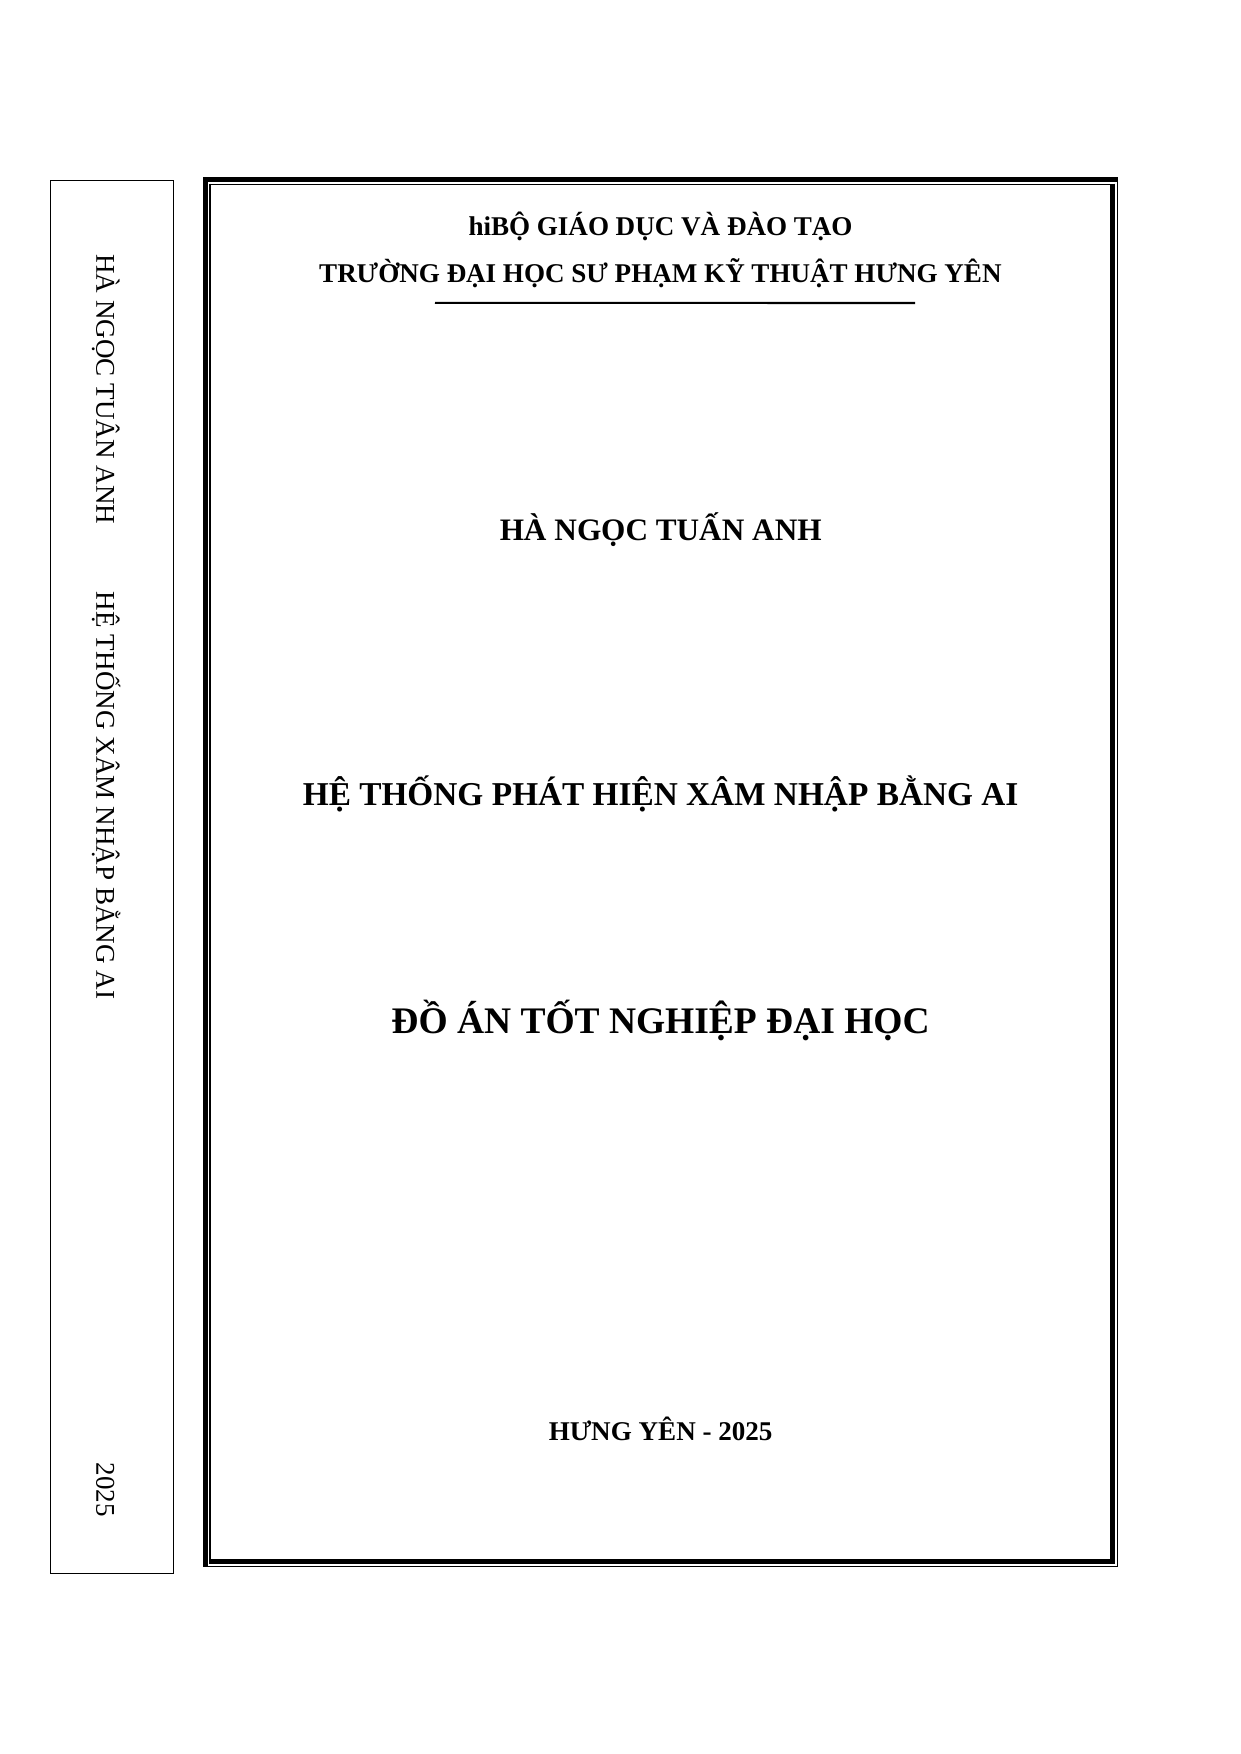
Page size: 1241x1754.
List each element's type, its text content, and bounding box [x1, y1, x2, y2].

table_header hiBỘ GIÁO DỤC VÀ ĐÀO TẠO TRƯỜNG ĐẠI HỌC SƯ PHẠM KỸ THUẬT HƯNG YÊN HÀ NGỌC TUẤN ANH HỆ THỐNG PHÁT HIỆN XÂM NHẬP BẰNG AI ĐỒ ÁN TỐT NGHIỆP ĐẠI HỌC HƯNG YÊN - 2025 [211, 185, 1110, 1559]
